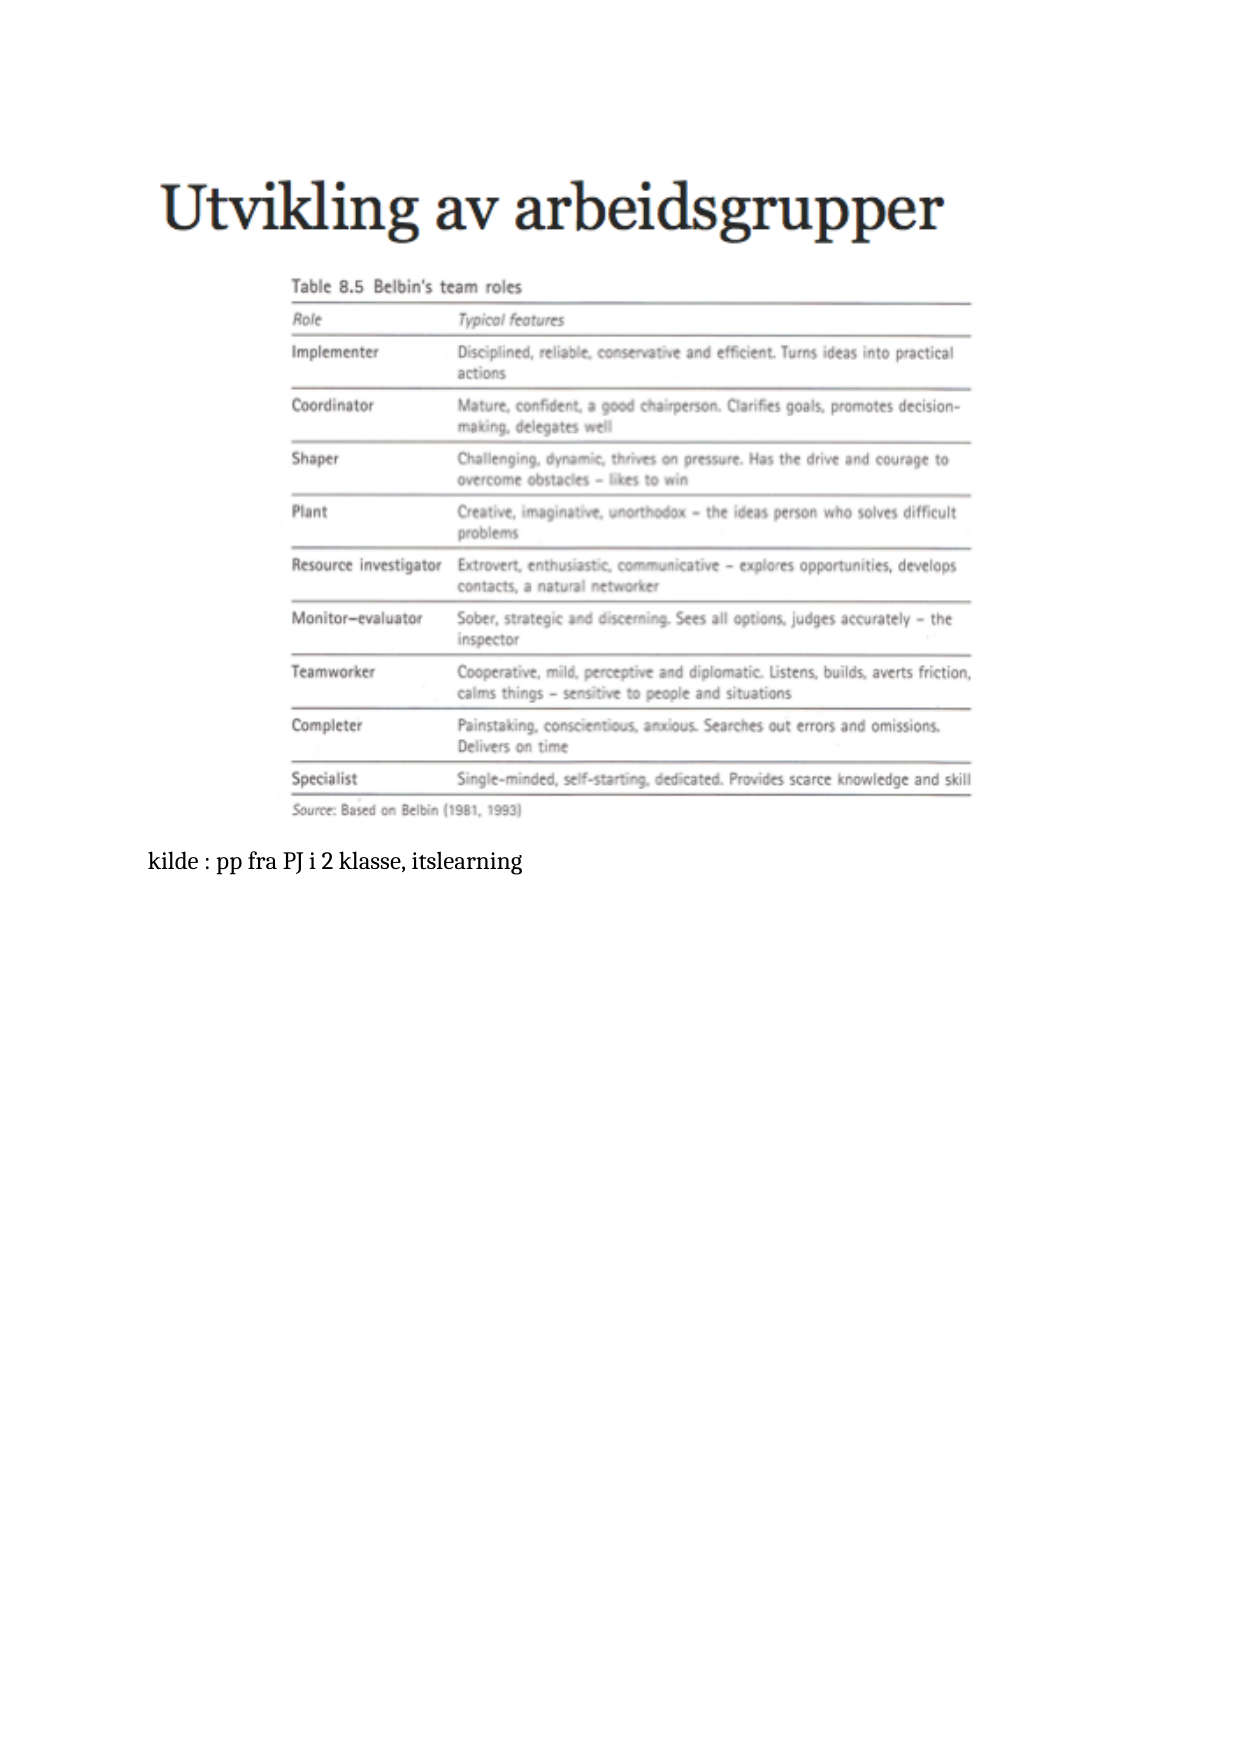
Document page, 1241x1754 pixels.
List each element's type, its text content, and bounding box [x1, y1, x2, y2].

text kilde : pp fra PJ i 2 klasse, itslearning [148, 847, 1093, 876]
picture [147, 147, 1092, 819]
